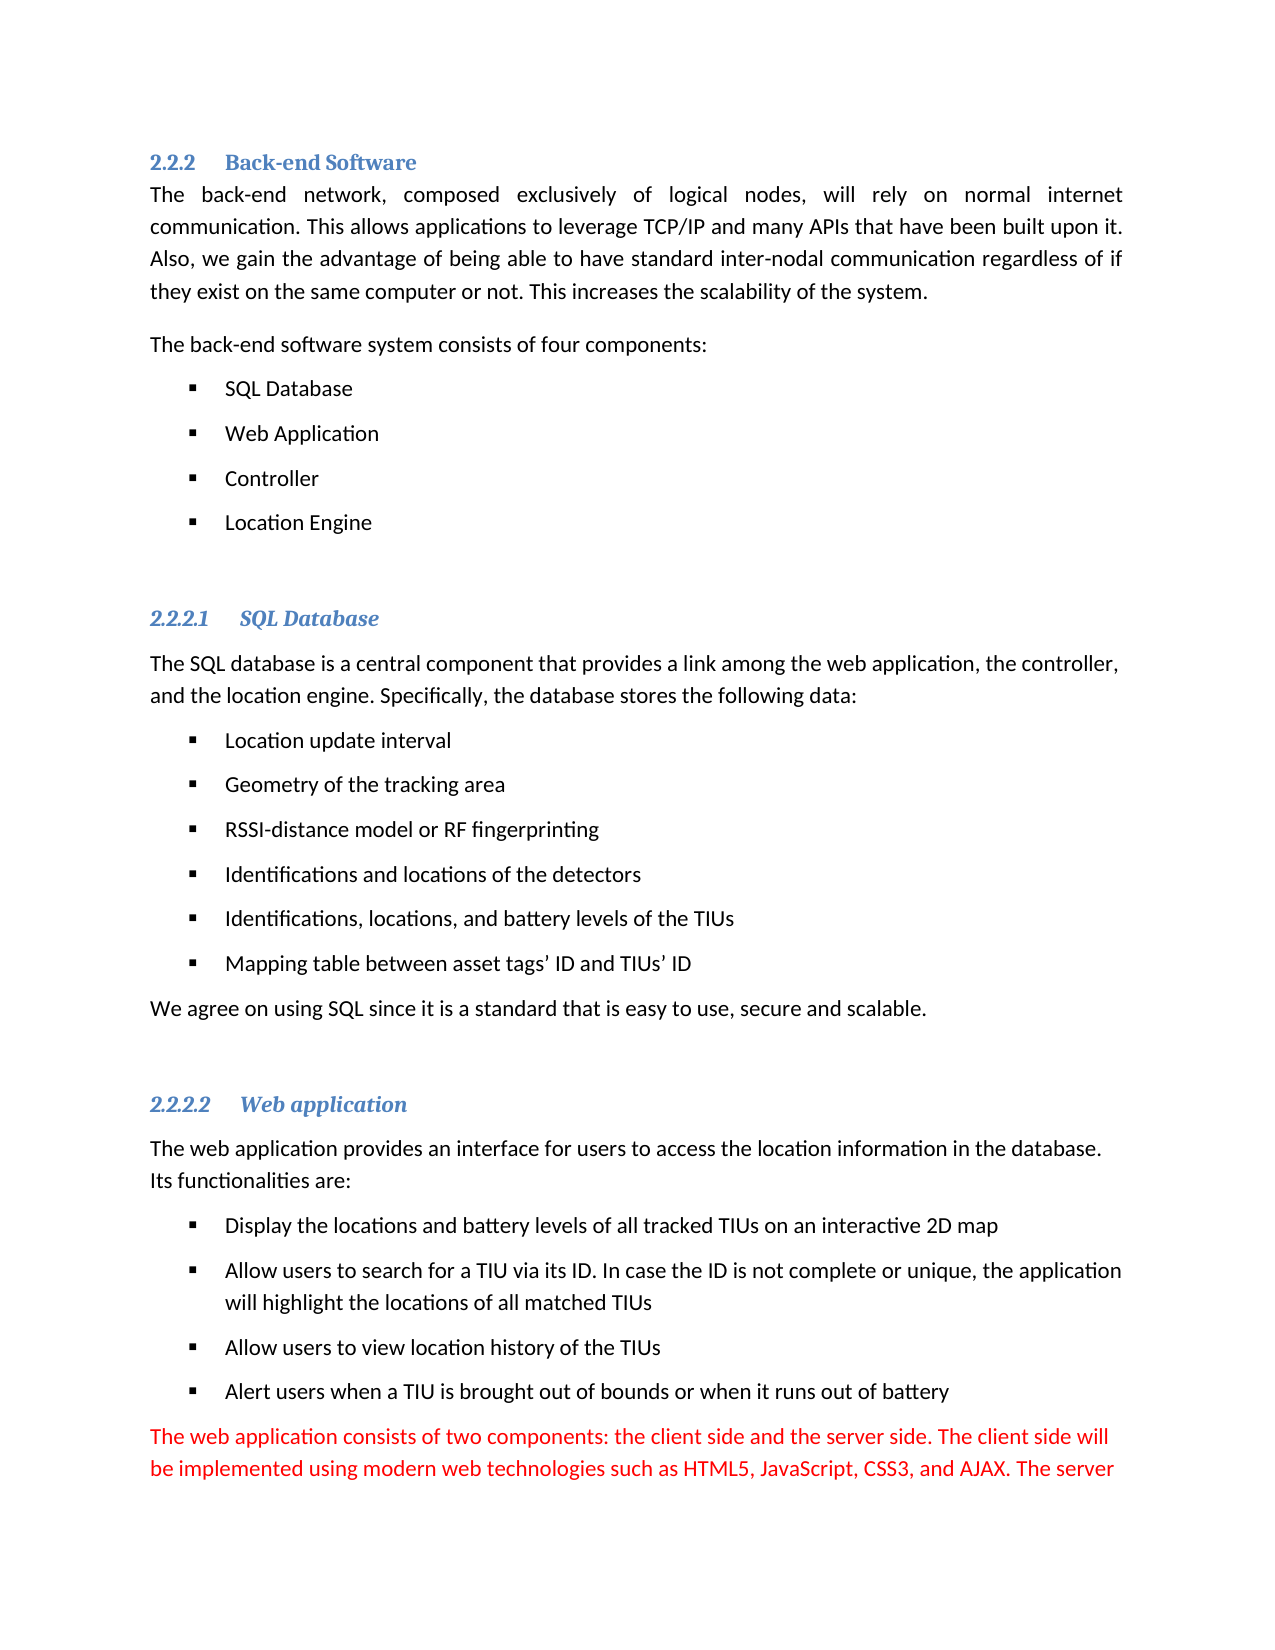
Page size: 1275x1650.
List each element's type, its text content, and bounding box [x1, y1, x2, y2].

list Controller [187, 464, 1125, 492]
list RSSI-distance model or RF fingerprinting [187, 815, 1125, 843]
list Display the locations and battery levels of all tracked TIUs on an interactive 2D map [187, 1211, 1125, 1239]
text The back-end software system consists of four components: [150, 330, 1125, 358]
text The web application provides an interface for users to access the location information in the database. Its functionalities are: [150, 1134, 1125, 1194]
list Identifications, locations, and battery levels of the TIUs [187, 904, 1125, 933]
subtitle Back-end Software [150, 150, 1125, 176]
list Geometry of the tracking area [187, 771, 1125, 798]
subtitle SQL Database [150, 606, 1125, 633]
list Location update interval [187, 726, 1125, 754]
list Web Application [187, 419, 1125, 447]
text We agree on using SQL since it is a standard that is easy to use, secure and scalable. [150, 994, 1125, 1022]
list Allow users to search for a TIU via its ID. In case the ID is not complete or unique, the application will highlight the locations of all matched TIUs [187, 1256, 1125, 1316]
text The SQL database is a central component that provides a link among the web application, the controller, and the location engine. Specifically, the database stores the following data: [150, 649, 1125, 709]
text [150, 1422, 1125, 1482]
list Location Engine [187, 508, 1125, 537]
list Alert users when a TIU is brought out of bounds or when it runs out of battery [187, 1377, 1125, 1406]
list Identifications and locations of the detectors [187, 860, 1125, 888]
list Mapping table between asset tags’ ID and TIUs’ ID [187, 949, 1125, 977]
subtitle Web application [150, 1092, 1125, 1118]
text The back-end network, composed exclusively of logical nodes, will rely on normal internet communication. This allows applications to leverage TCP/IP and many APIs that have been built upon it. Also, we gain the advantage of being able to have standard inter-nodal communication regardless of if they exist on the same computer or not. This increases the scalability of the system. [150, 180, 1125, 305]
list SQL Database [187, 374, 1125, 402]
list Allow users to view location history of the TIUs [187, 1333, 1125, 1361]
